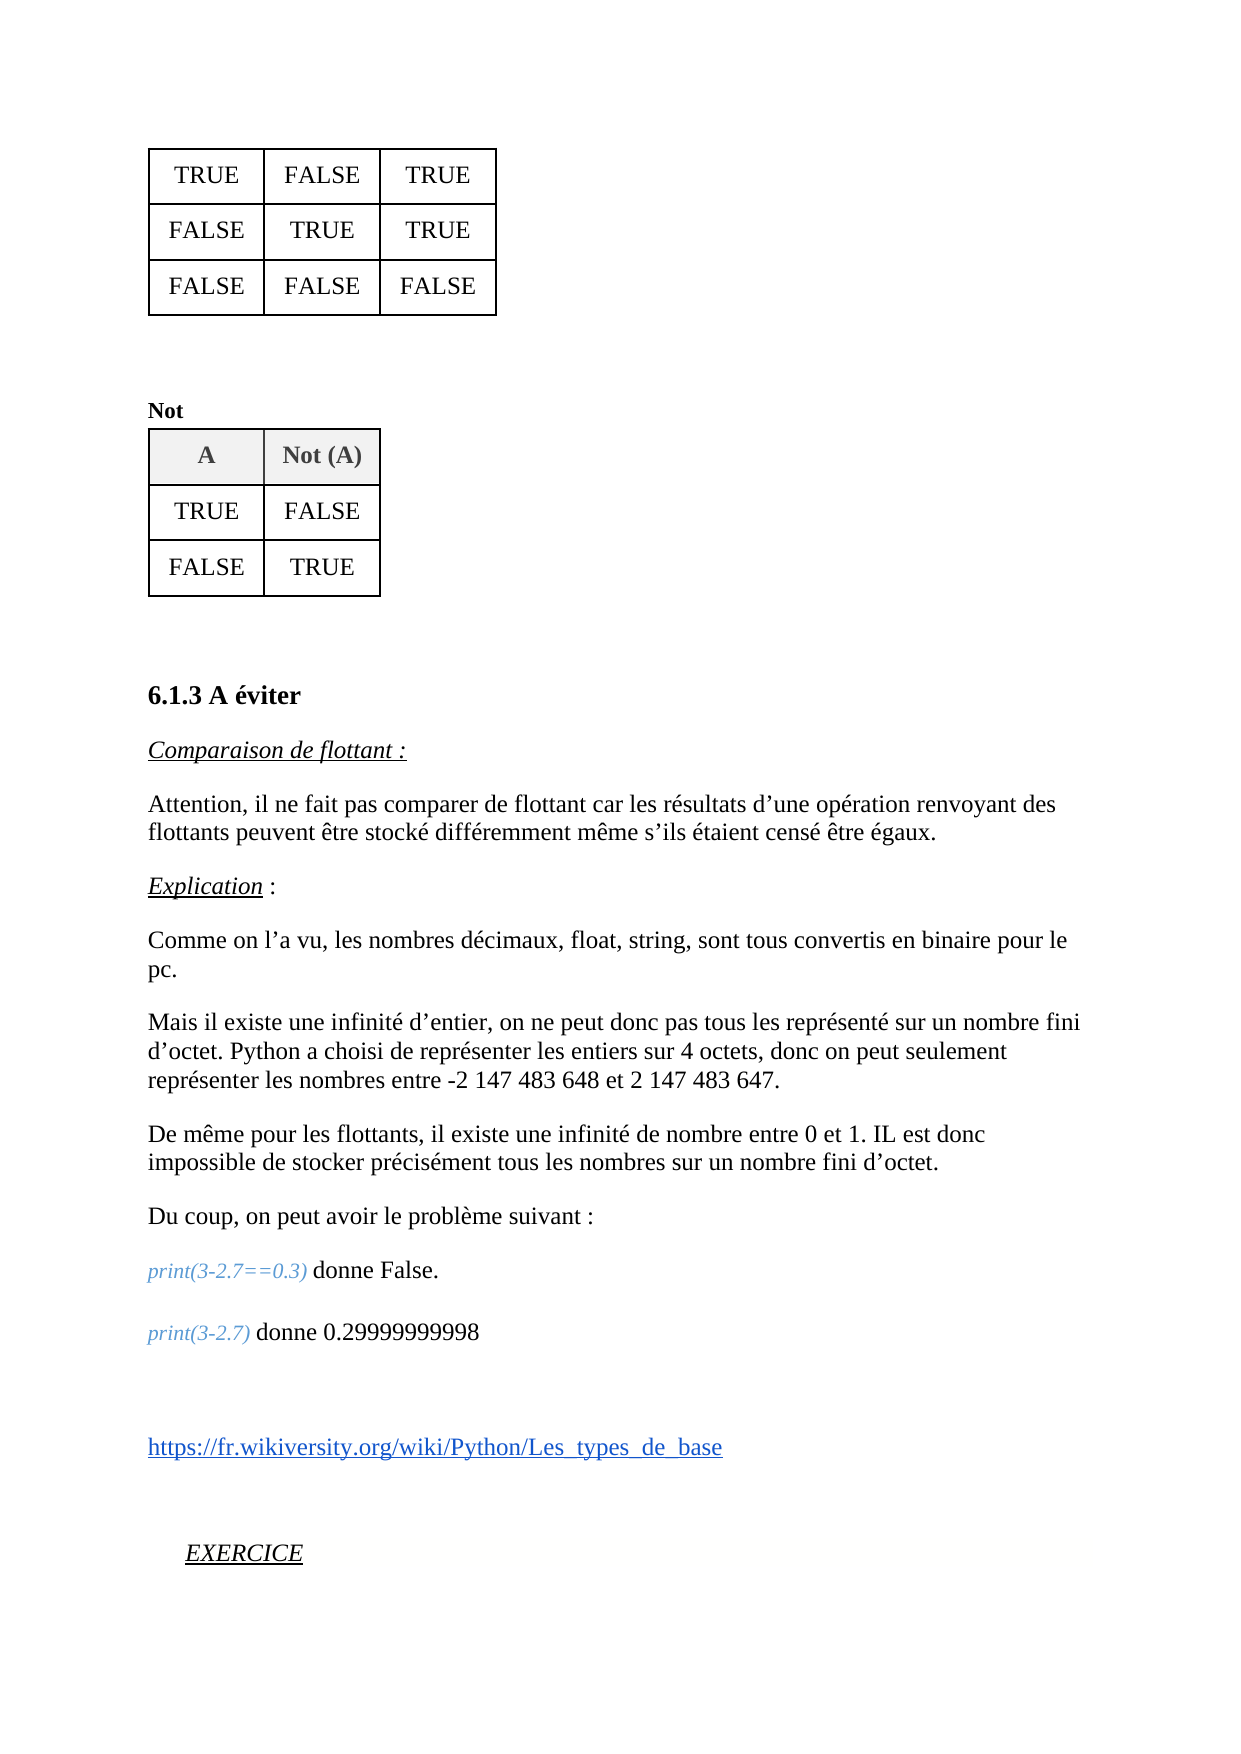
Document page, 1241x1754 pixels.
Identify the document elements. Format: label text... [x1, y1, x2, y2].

table_cell FALSE [381, 261, 495, 314]
subtitle 6.1.3 A éviter [148, 679, 1093, 710]
text Du coup, on peut avoir le problème suivant : [148, 1201, 1093, 1230]
table_cell FALSE [150, 261, 263, 314]
text Comparaison de flottant : [148, 735, 1093, 764]
table_cell FALSE [150, 541, 263, 594]
table_cell TRUE [381, 205, 495, 259]
table_cell TRUE [265, 541, 379, 594]
table_cell TRUE [150, 486, 263, 539]
table_cell FALSE [265, 486, 379, 539]
table_cell FALSE [150, 205, 263, 259]
table_cell FALSE [265, 150, 379, 203]
text EXERCICE [185, 1538, 1093, 1567]
table_cell FALSE [265, 261, 379, 314]
text Comme on l’a vu, les nombres décimaux, float, string, sont tous convertis en binaire pour le pc. [148, 925, 1093, 982]
text Explication : [148, 871, 1093, 900]
table_header A [150, 430, 263, 483]
text print(3-2.7==0.3) donne False. [148, 1255, 1093, 1284]
table_cell TRUE [381, 150, 495, 203]
table_cell TRUE [150, 150, 263, 203]
text Attention, il ne fait pas comparer de flottant car les résultats d’une opération renvoyant des flottants peuvent être stocké différemment même s’ils étaient censé être égaux. [148, 789, 1093, 846]
text print(3-2.7) donne 0.29999999998 [148, 1317, 1093, 1346]
table_header Not (A) [265, 430, 379, 483]
table_cell TRUE [265, 205, 379, 259]
subtitle Not [148, 397, 1093, 424]
text https://fr.wikiversity.org/wiki/Python/Les_types_de_base [148, 1432, 1093, 1460]
text De même pour les flottants, il existe une infinité de nombre entre 0 et 1. IL est donc impossible de stocker précisément tous les nombres sur un nombre fini d’octet. [148, 1119, 1093, 1176]
text Mais il existe une infinité d’entier, on ne peut donc pas tous les représenté sur un nombre fini d’octet. Python a choisi de représenter les entiers sur 4 octets, donc on peut seulement représenter les nombres entre -2 147 483 648 et 2 147 483 647. [148, 1007, 1093, 1094]
